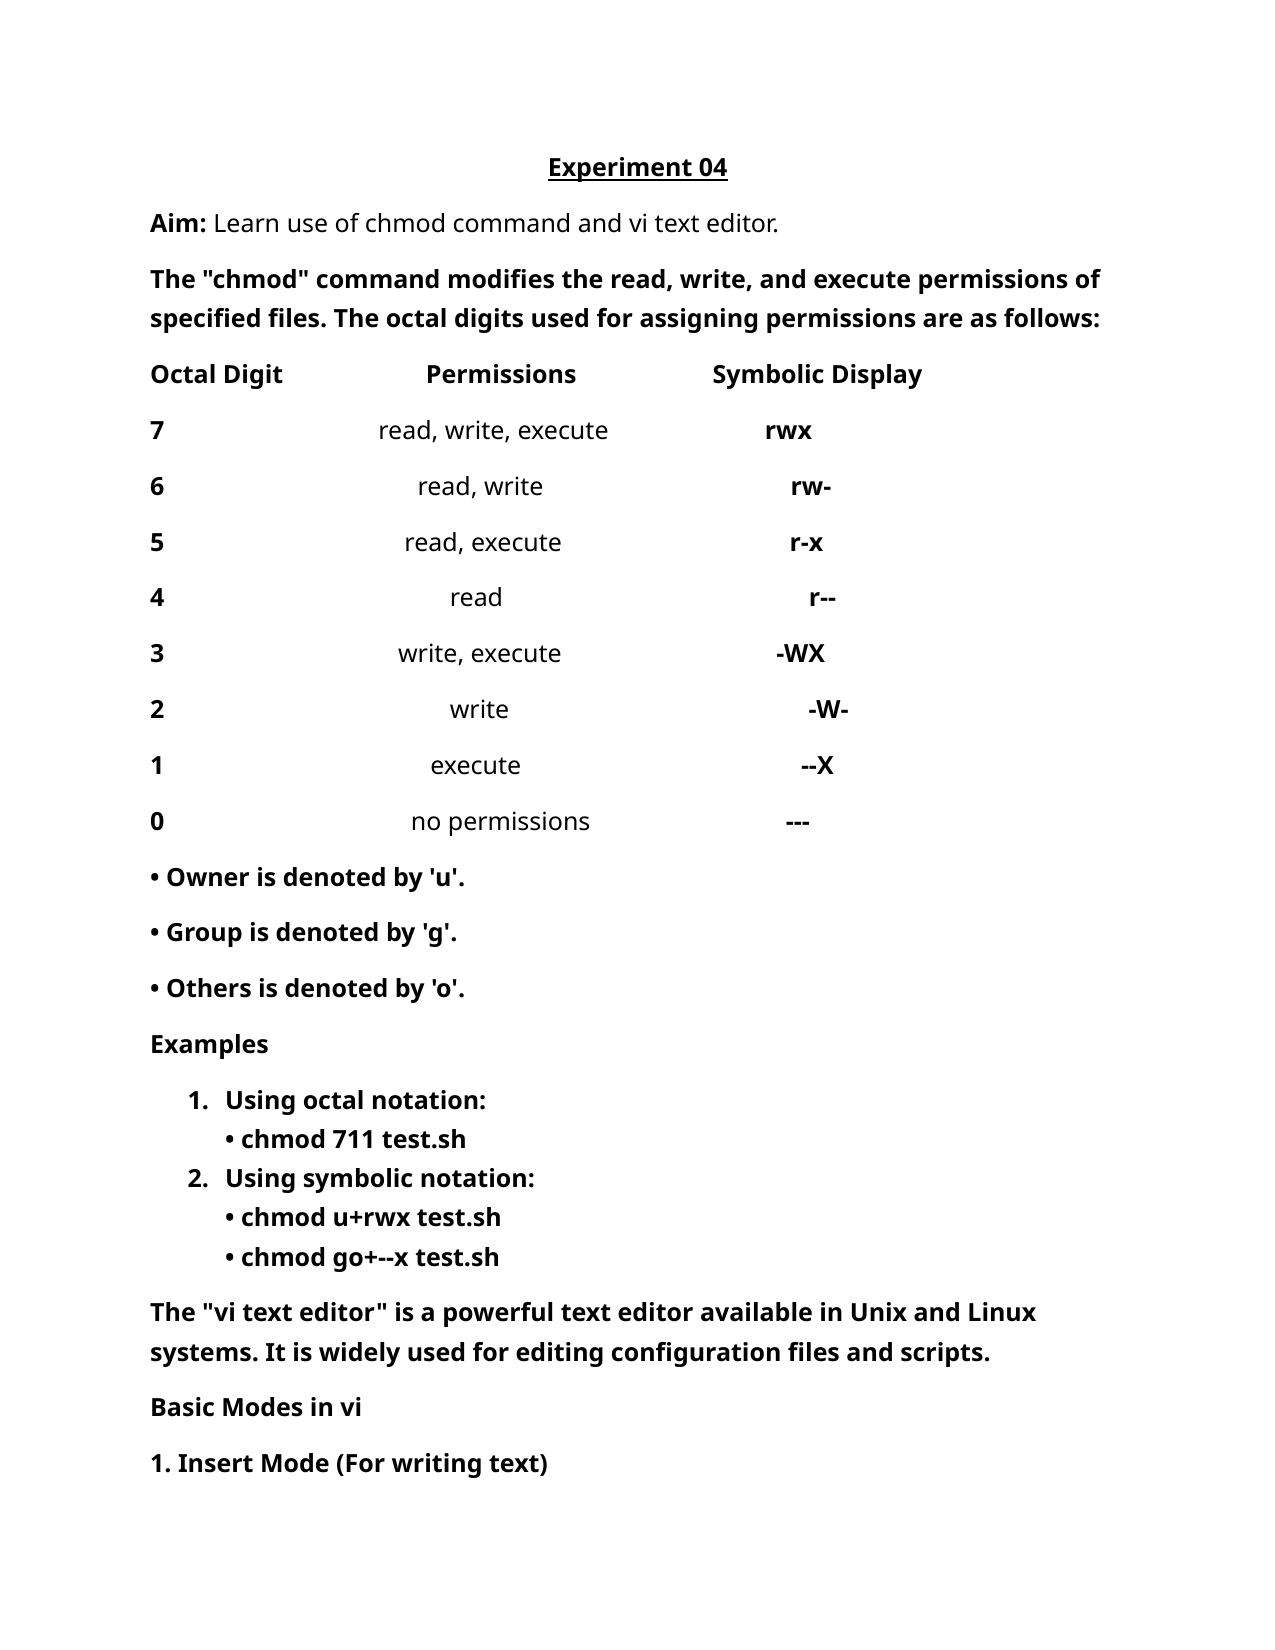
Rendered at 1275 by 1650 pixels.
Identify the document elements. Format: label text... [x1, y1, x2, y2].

list Using symbolic notation: [187, 1161, 1125, 1195]
text 1. Insert Mode (For writing text) [150, 1446, 1125, 1480]
text 0 no permissions --- [150, 803, 1125, 837]
text Aim: Learn use of chmod command and vi text editor. [150, 206, 1125, 240]
text Experiment 04 [150, 150, 1125, 184]
list Using octal notation: [187, 1082, 1125, 1117]
text 3 write, execute -WX [150, 636, 1125, 670]
text Octal Digit Permissions Symbolic Display [150, 357, 1125, 391]
text 1 execute --X [150, 747, 1125, 782]
text Basic Modes in vi [150, 1390, 1125, 1424]
list • chmod u+rwx test.sh [225, 1200, 1125, 1234]
text 7 read, write, execute rwx [150, 412, 1125, 447]
text The "chmod" command modifies the read, write, and execute permissions of specified files. The octal digits used for assigning permissions are as follows: [150, 262, 1125, 335]
list • chmod 711 test.sh [225, 1122, 1125, 1156]
text 2 write -W- [150, 692, 1125, 726]
text The "vi text editor" is a powerful text editor available in Unix and Linux systems. It is widely used for editing configuration files and scripts. [150, 1295, 1125, 1368]
text • Owner is denoted by 'u'. [150, 859, 1125, 893]
text 4 read r-- [150, 580, 1125, 614]
list • chmod go+--x test.sh [225, 1239, 1125, 1273]
text 5 read, execute r-x [150, 524, 1125, 558]
text 6 read, write rw- [150, 468, 1125, 502]
text • Group is denoted by 'g'. [150, 915, 1125, 949]
text Examples [150, 1027, 1125, 1061]
text • Others is denoted by 'o'. [150, 971, 1125, 1005]
